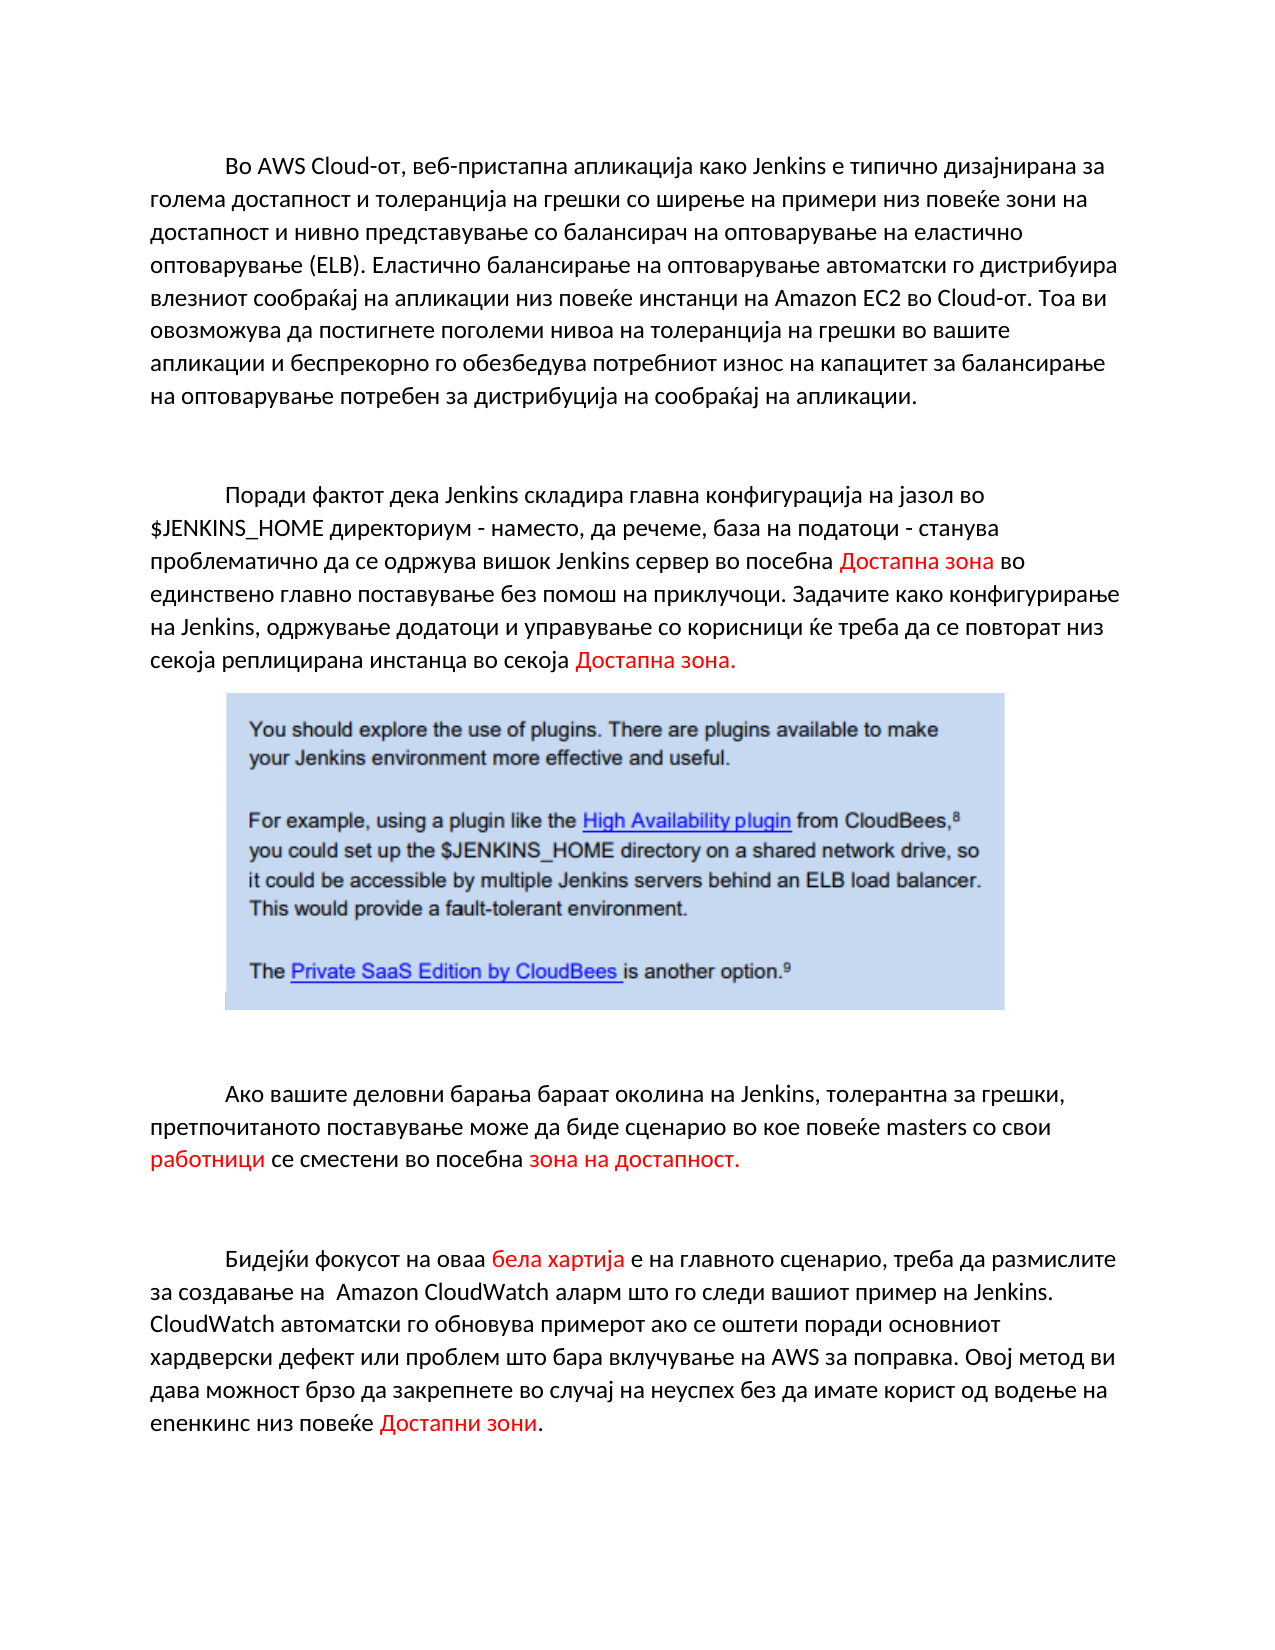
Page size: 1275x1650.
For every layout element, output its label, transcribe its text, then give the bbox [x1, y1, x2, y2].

text Поради фактот дека Jenkins складира главна конфигурација на јазол во $JENKINS_HOME директориум - наместо, да речеме, база на податоци - станува проблематично да се одржува вишок Jenkins сервер во посебна Достапна зона во единствено главно поставување без помош на приклучоци. Задачите како конфигурирање на Jenkins, одржување додатоци и управување со корисници ќе треба да се повторат низ секоја реплицирана инстанца во секоја Достапна зона. [150, 479, 1125, 675]
text Ако вашите деловни барања бараат околина на Jenkins, толерантна за грешки, претпочитаното поставување може да биде сценарио во кое повеќе masters со свои работници се сместени во посебна зона на достапност. [150, 1078, 1125, 1174]
text Бидејќи фокусот на оваа бела хартија е на главното сценарио, треба да размислите за создавање на Amazon CloudWatch аларм што го следи вашиот пример на Jenkins. CloudWatch автоматски го обновува примерот ако се оштети поради основниот хардверски дефект или проблем што бара вклучување на AWS за поправка. Овој метод ви дава можност брзо да закрепнете во случај на неуспех без да имате корист од водење на enенкинс низ повеќе Достапни зони. [150, 1243, 1125, 1438]
text Во AWS Cloud-от, веб-пристапна апликација како Jenkins е типично дизајнирана за голема достапност и толеранција на грешки со ширење на примери низ повеќе зони на достапност и нивно представување со балансирач на оптоварување на еластично оптоварување (ELB). Еластично балансирање на оптоварување автоматски го дистрибуира влезниот сообраќај на апликации низ повеќе инстанци на Amazon EC2 во Cloud-от. Тоа ви овозможува да постигнете поголеми нивоа на толеранција на грешки во вашите апликации и беспрекорно го обезбедува потребниот износ на капацитет за балансирање на оптоварување потребен за дистрибуција на сообраќај на апликации. [150, 150, 1125, 411]
picture [225, 693, 1005, 1010]
